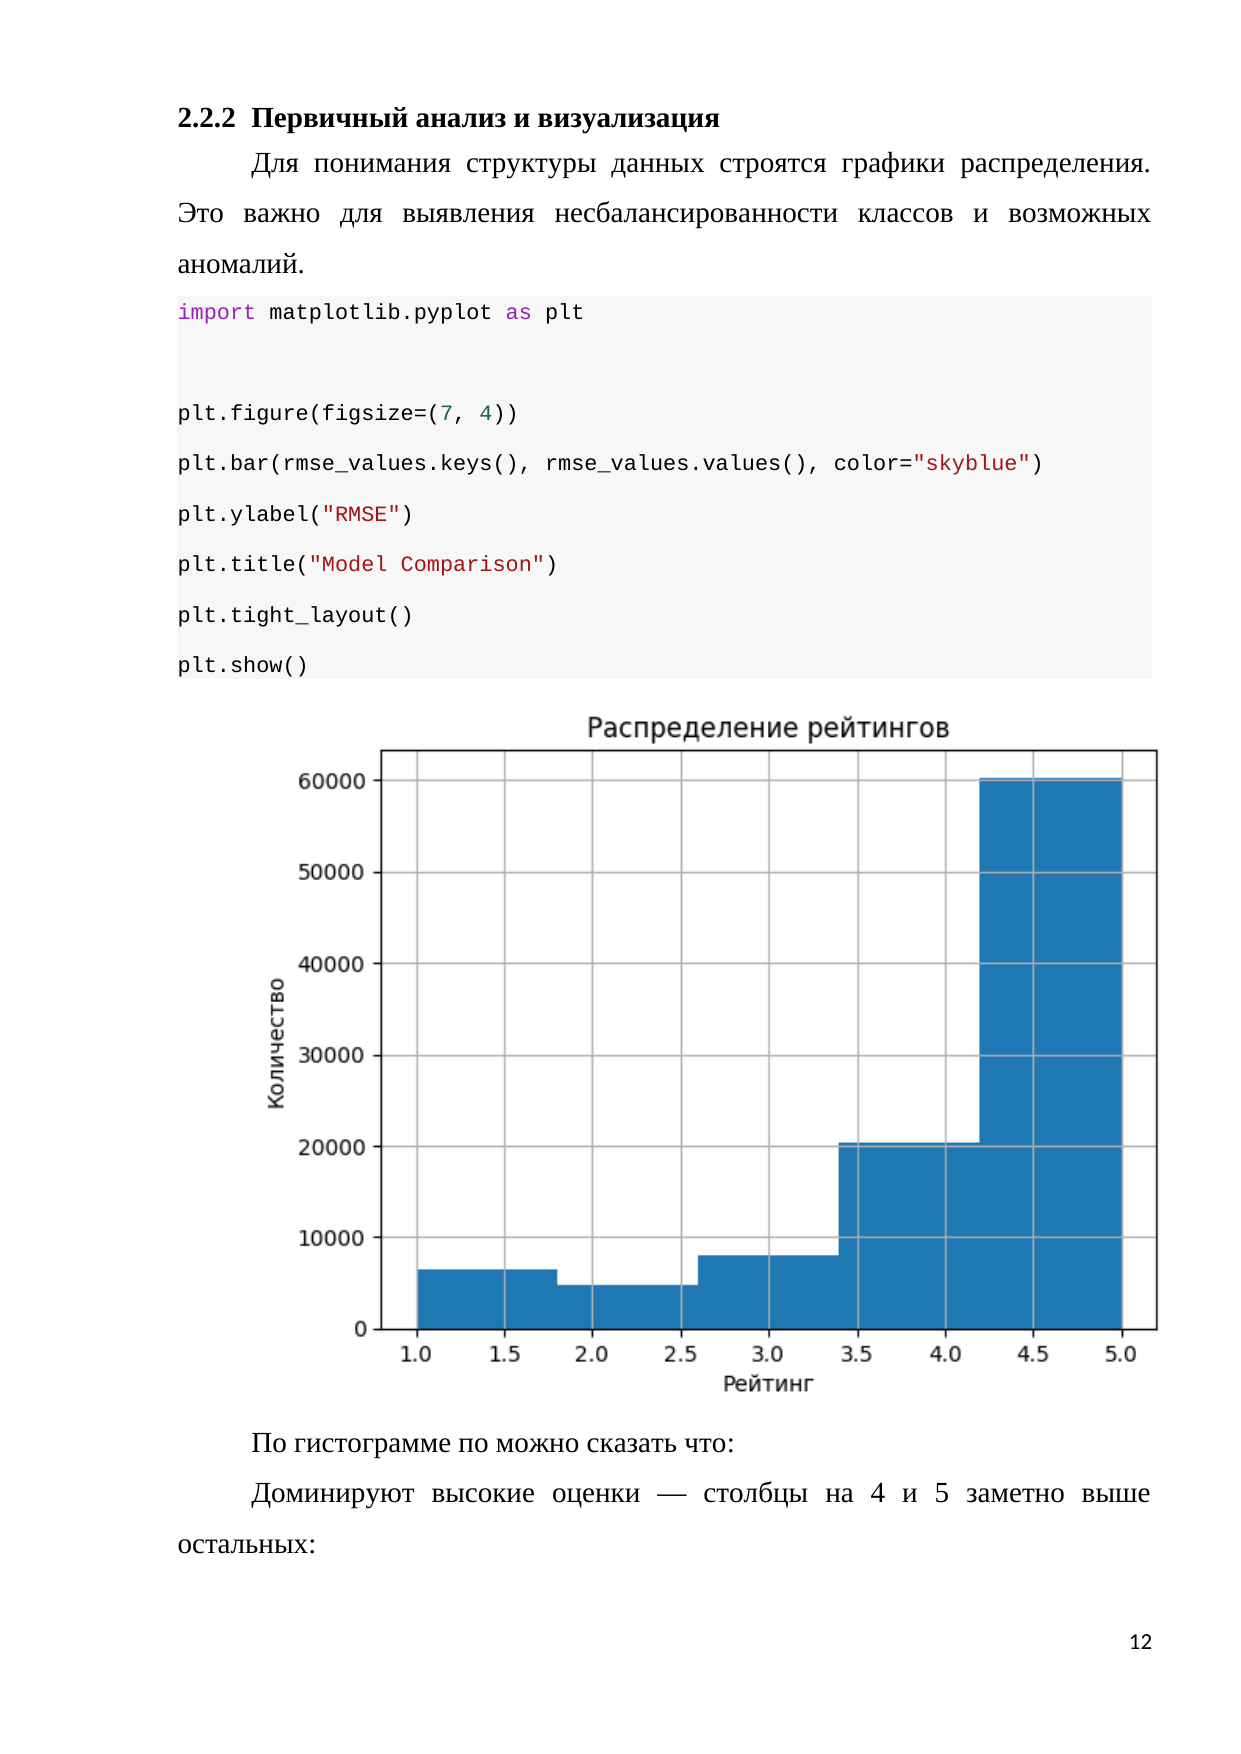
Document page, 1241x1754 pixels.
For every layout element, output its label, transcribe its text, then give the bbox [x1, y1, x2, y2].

text import matplotlib.pyplot as plt [177, 296, 1152, 326]
text plt.figure(figsize=(7, 4)) [177, 397, 1152, 427]
text plt.tight_layout() [177, 599, 1152, 629]
text plt.bar(rmse_values.keys(), rmse_values.values(), color="skyblue") [177, 448, 1152, 477]
text plt.title("Model Comparison") [177, 549, 1152, 578]
text По гистограмме по можно сказать что: [177, 1425, 1152, 1459]
text plt.ylabel("RMSE") [177, 498, 1152, 528]
text Для понимания структуры данных строятся графики распределения. Это важно для выявления несбалансированности классов и возможных аномалий. [177, 145, 1152, 279]
text plt.show() [177, 650, 1152, 679]
text Доминируют высокие оценки — столбцы на 4 и 5 заметно выше остальных: [177, 1476, 1152, 1559]
picture [251, 700, 1172, 1412]
subtitle Первичный анализ и визуализация [177, 100, 1152, 134]
